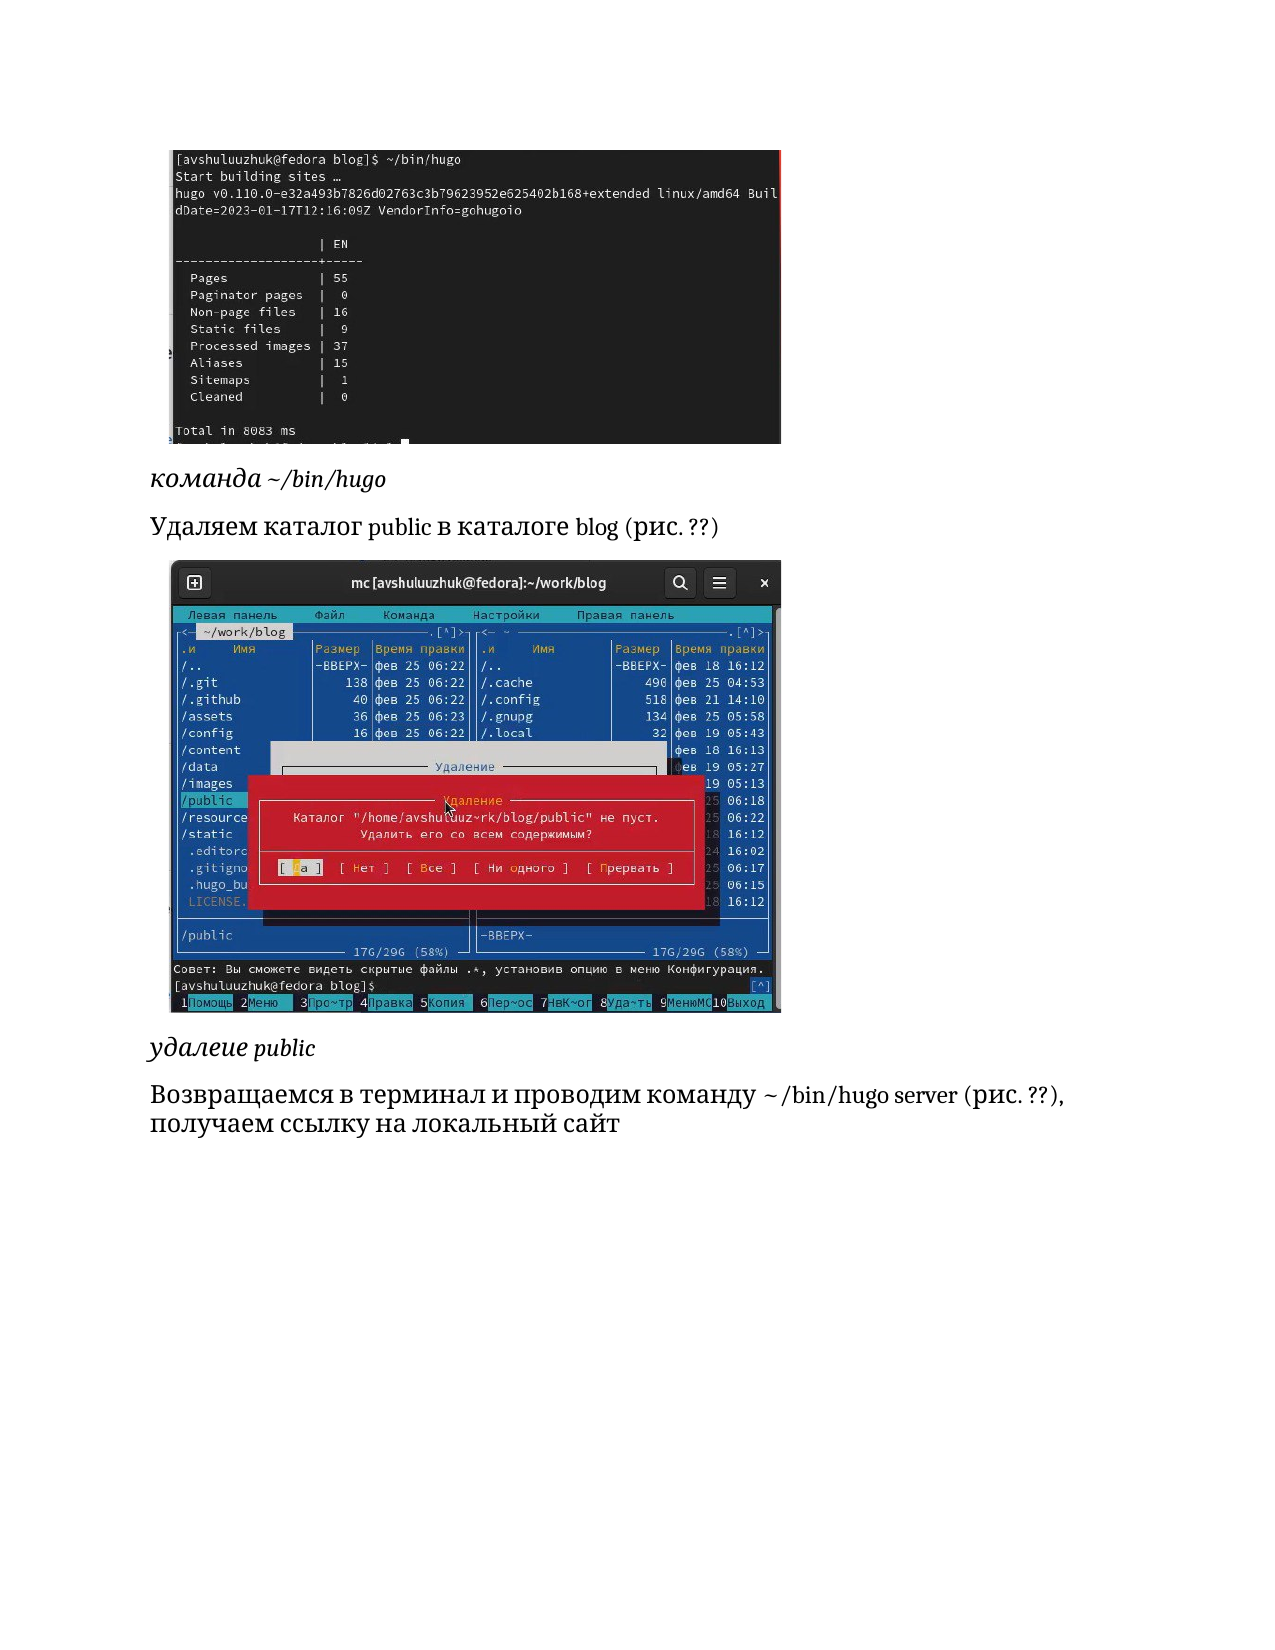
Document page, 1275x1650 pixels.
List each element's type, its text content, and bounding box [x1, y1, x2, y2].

picture [168, 150, 782, 444]
text удалеие public [150, 1033, 1125, 1062]
text команда ~/bin/hugo [150, 465, 1125, 494]
text Возвращаемся в терминал и проводим команду ~/bin/hugo server (рис. ??), получаем ссылку на локальный сайт [150, 1081, 1125, 1138]
text Удаляем каталог public в каталоге blog (рис. ??) [150, 512, 1125, 541]
picture [168, 560, 782, 1013]
